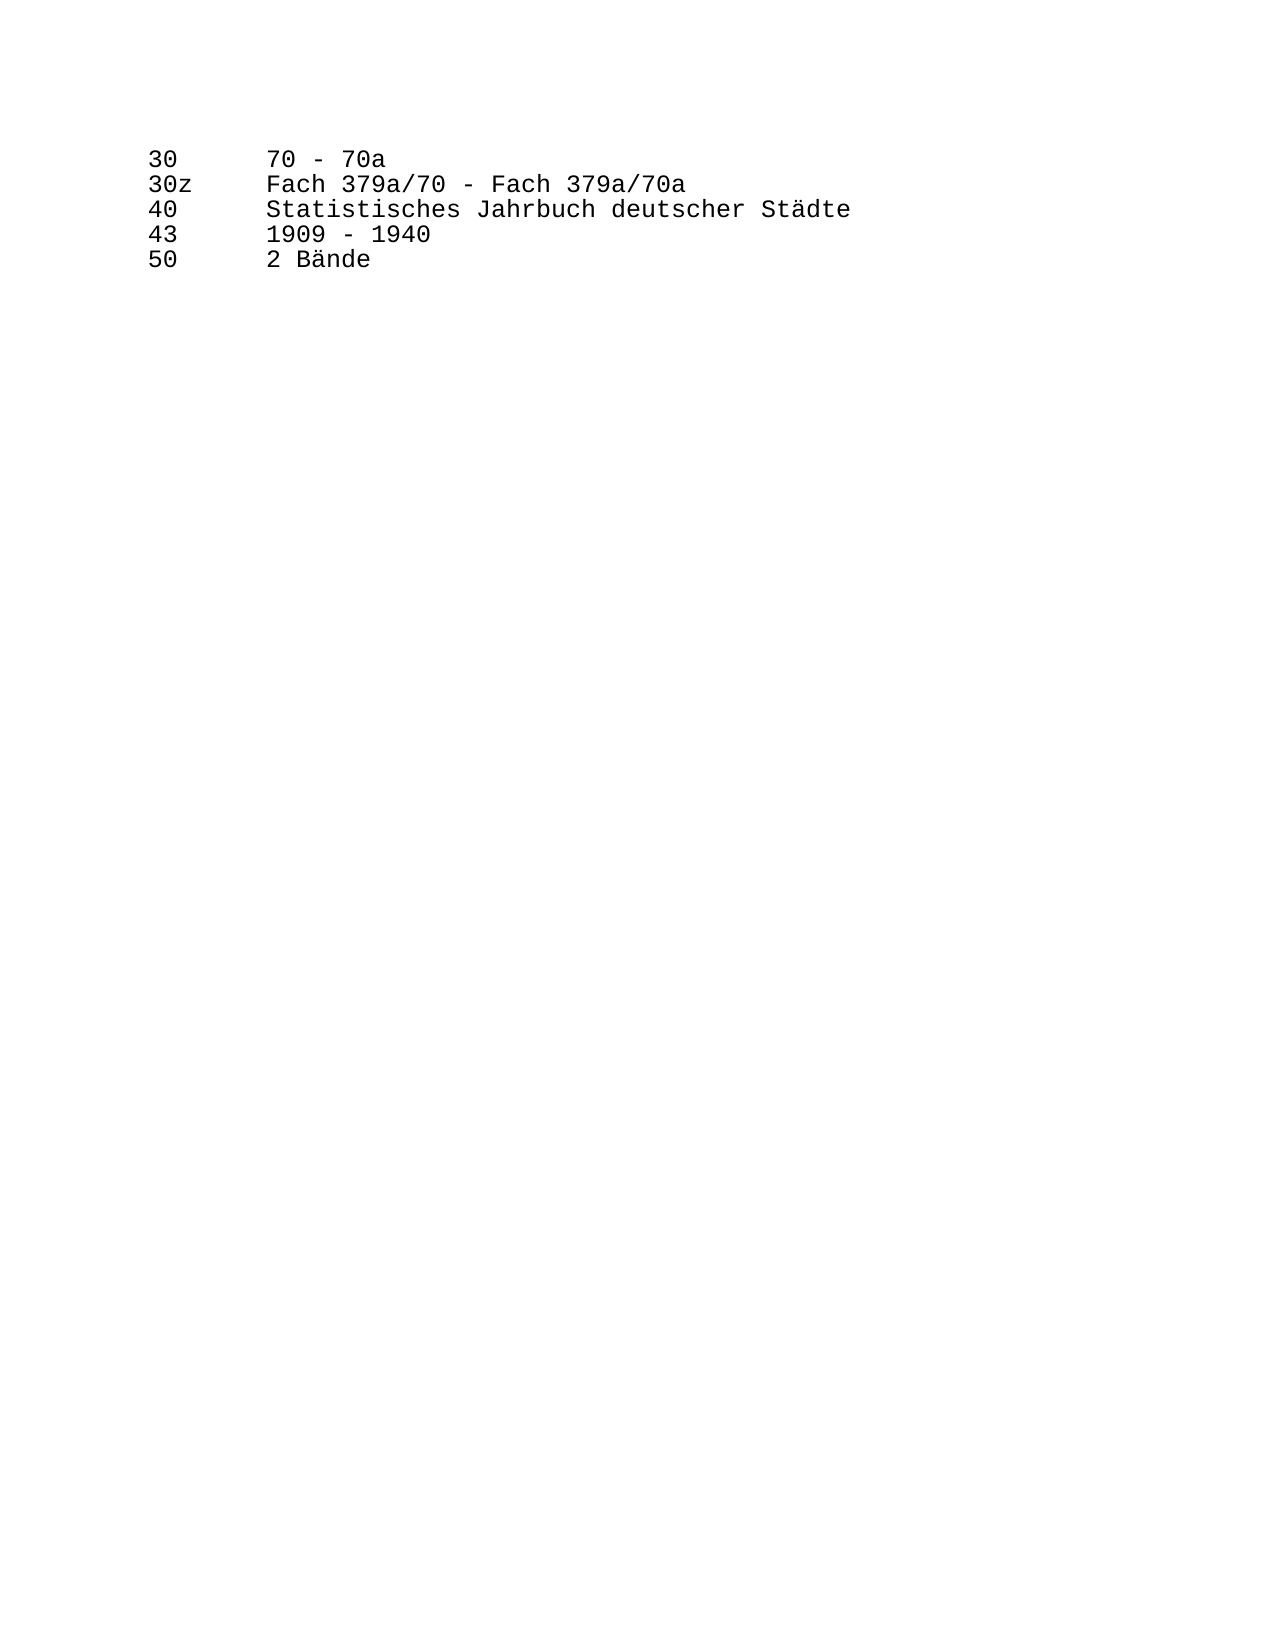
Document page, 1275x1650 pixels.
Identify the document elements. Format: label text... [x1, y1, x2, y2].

text 30z Fach 379a/70 - Fach 379a/70a [148, 173, 1127, 198]
text 43 1909 - 1940 [148, 223, 1127, 248]
text 50 2 Bände [148, 248, 1127, 273]
text 40 t[Statistisches Jahrbuch deutscher Städte]t [148, 198, 1127, 223]
text 30 70 - 70a [148, 148, 1127, 173]
